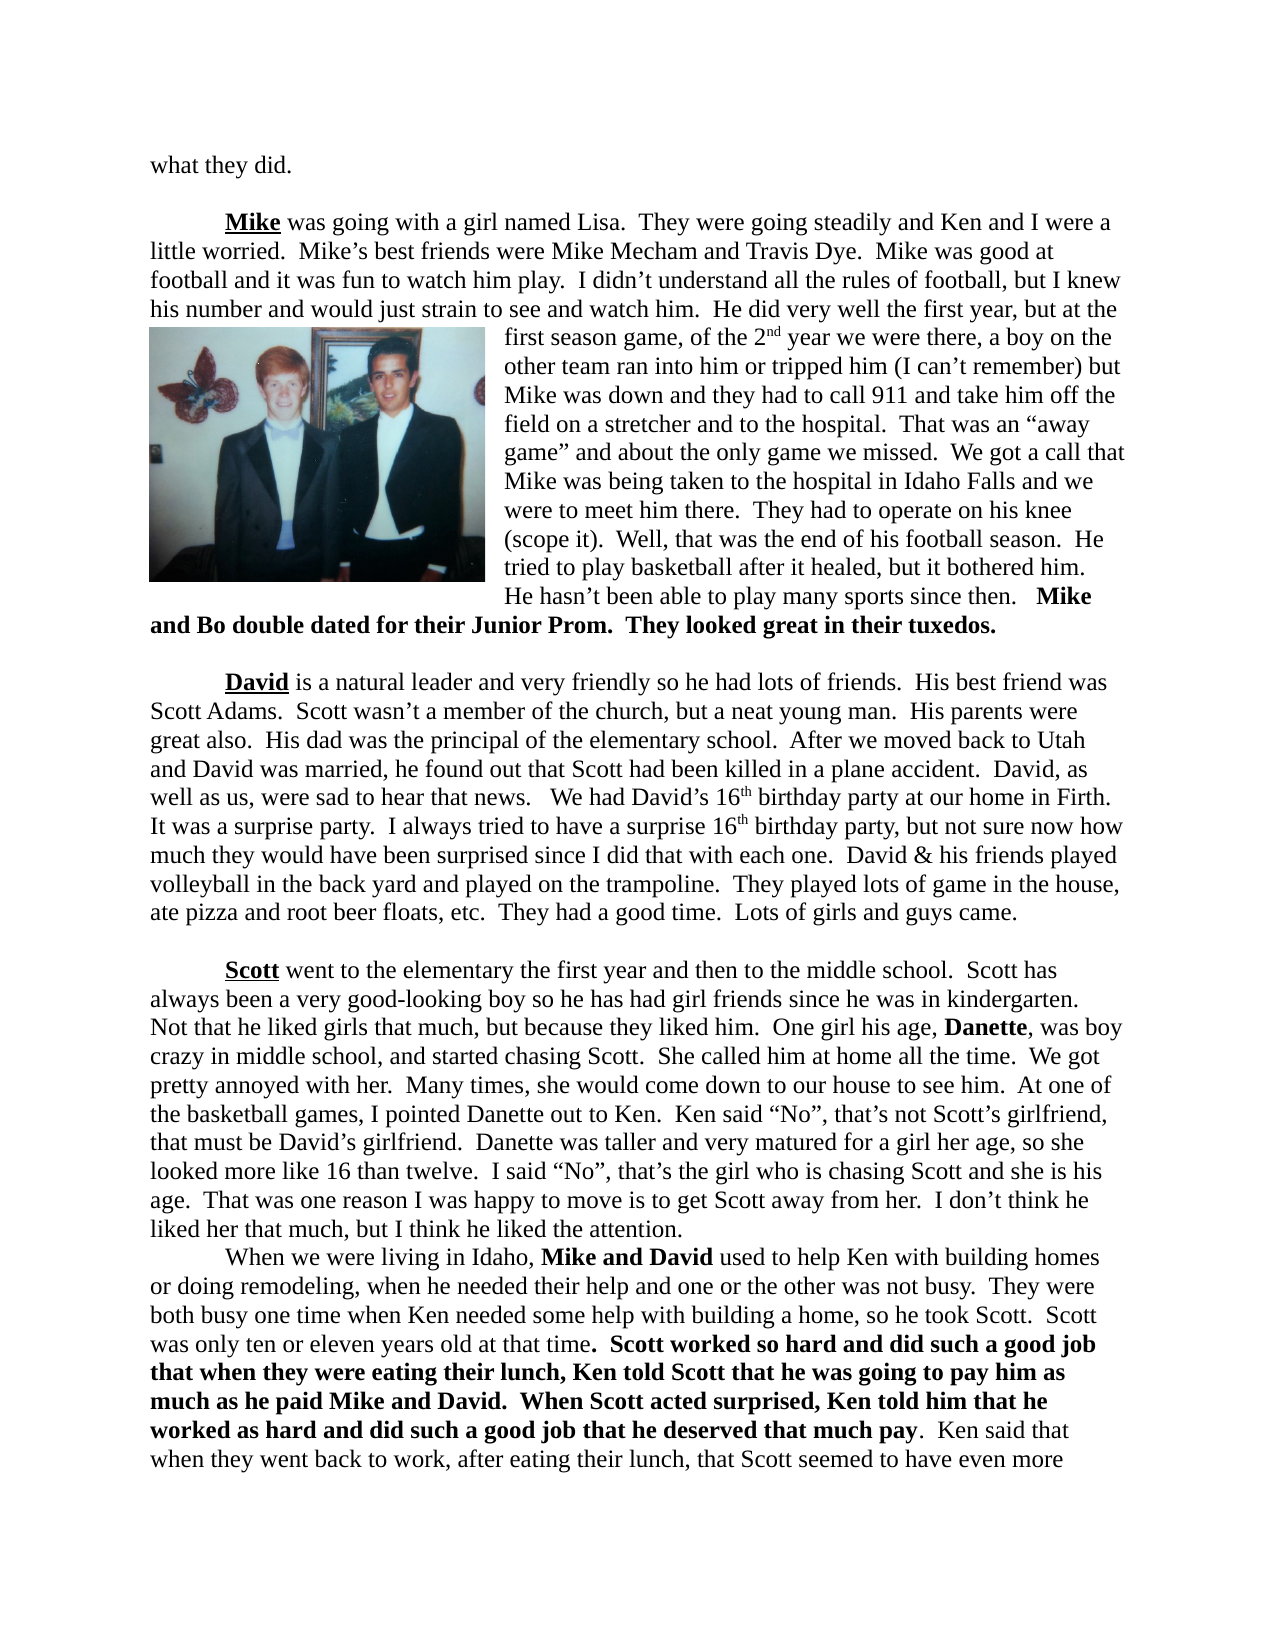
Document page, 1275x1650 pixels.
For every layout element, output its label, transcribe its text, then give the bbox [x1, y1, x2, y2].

text Mike was going with a girl named Lisa. They were going steadily and Ken and I were a little worried. Mike’s best friends were Mike Mecham and Travis Dye. Mike was good at football and it was fun to watch him play. I didn’t understand all the rules of football, but I knew his number and would just strain to see and watch him. He did very well the first year, but at the first season game, of the 2nd year we were there, a boy on the other team ran into him or tripped him (I can’t remember) but Mike was down and they had to call 911 and take him off the field on a stretcher and to the hospital. That was an “away game” and about the only game we missed. We got a call that Mike was being taken to the hospital in Idaho Falls and we were to meet him there. They had to operate on his knee (scope it). Well, that was the end of his football season. He tried to play basketball after it healed, but it bothered him. He hasn’t been able to play many sports since then. Mike and Bo double dated for their Junior Prom. They looked great in their tuxedos. [150, 207, 1125, 639]
picture [147, 327, 486, 580]
text David is a natural leader and very friendly so he had lots of friends. His best friend was Scott Adams. Scott wasn’t a member of the church, but a neat young man. His parents were great also. His dad was the principal of the elementary school. After we moved back to and David was married, he found out that Scott had been killed in a plane accident. David, as well as us, were sad to hear that news. We had David’s 16th birthday party at our home in Firth. It was a surprise party. I always tried to have a surprise 16th birthday party, but not sure now how much they would have been surprised since I did that with each one. David & his friends played volleyball in the back yard and played on the trampoline. They played lots of game in the house, ate pizza and root beer floats, etc. They had a good time. Lots of girls and guys came. [150, 667, 1125, 926]
text Scott went to the elementary the first year and then to the middle school. Scott has always been a very good-looking boy so he has had girl friends since he was in kindergarten. Not that he liked girls that much, but because they liked him. One girl his age, Danette, was boy crazy in middle school, and started chasing Scott. She called him at home all the time. We got pretty annoyed with her. Many times, she would come down to our house to see him. At one of the basketball games, I pointed Danette out to Ken. Ken said “No”, that’s not Scott’s girlfriend, that must be David’s girlfriend. Danette was taller and very matured for a girl her age, so she looked more like 16 than twelve. I said “No”, that’s the girl who is chasing Scott and she is his age. That was one reason I was happy to move is to get Scott away from her. I don’t think he liked her that much, but I think he liked the attention. [150, 955, 1125, 1242]
